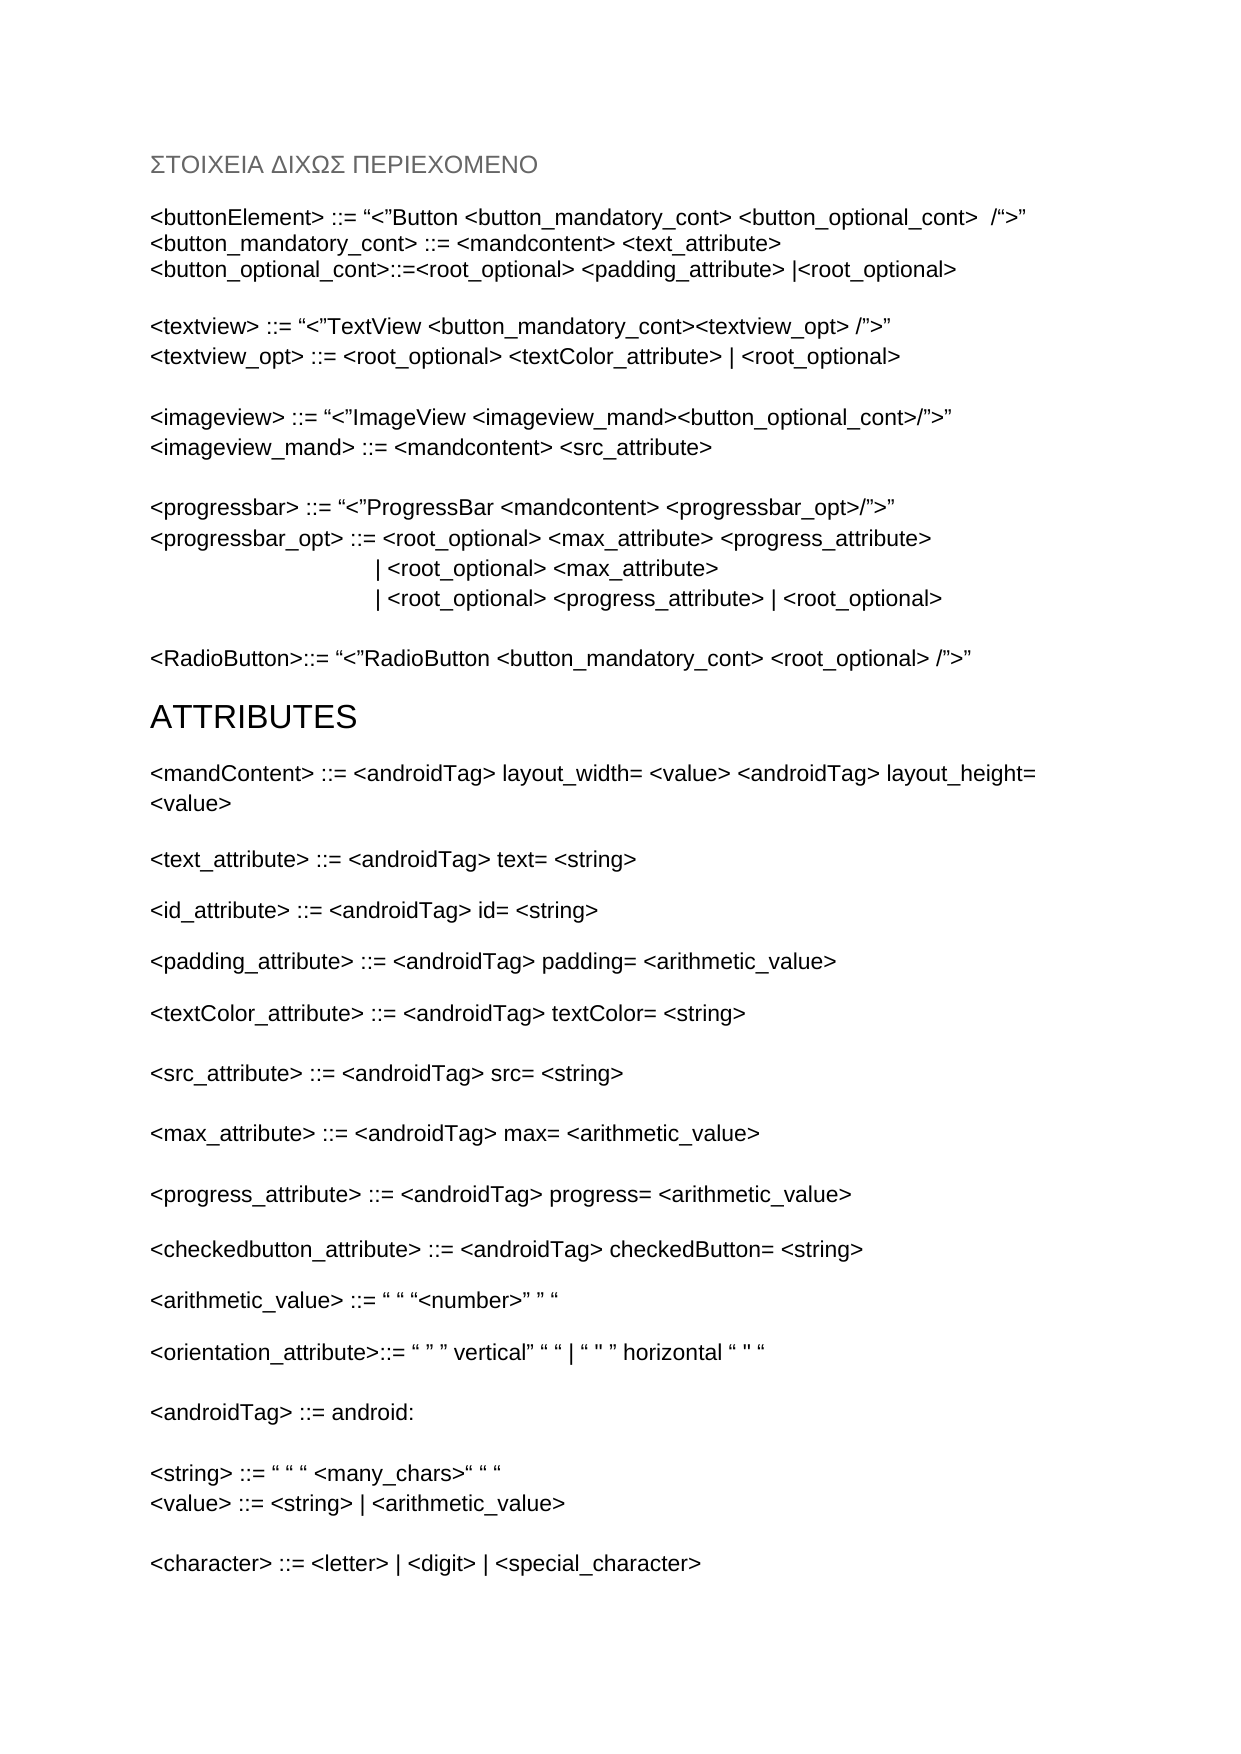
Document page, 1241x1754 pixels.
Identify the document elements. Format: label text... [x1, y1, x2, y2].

text <id_attribute> ::= <androidTag> id= <string> [150, 897, 1090, 923]
text <character> ::= <letter> | <digit> | <special_character> [150, 1550, 1090, 1577]
text <src_attribute> ::= <androidTag> src= <string> [150, 1060, 1090, 1086]
text <imageview> ::= “<”ImageView <imageview_mand><button_optional_cont>/”>” [150, 404, 1090, 430]
subtitle ΣΤΟΙΧΕΙΑ ΔΙΧΩΣ ΠΕΡΙΕΧΟΜΕΝΟ [150, 150, 1090, 179]
text <textColor_attribute> ::= <androidTag> textColor= <string> [150, 999, 1090, 1026]
text <button_optional_cont>::=<root_optional> <padding_attribute> |<root_optional> [150, 256, 1090, 283]
text | <root_optional> <progress_attribute> | <root_optional> [300, 585, 1090, 611]
text <button_mandatory_cont> ::= <mandcontent> <text_attribute> [150, 230, 1090, 256]
text <text_attribute> ::= <androidTag> text= <string> [150, 846, 1090, 872]
text <arithmetic_value> ::= “ “ “<number>” ” “ [150, 1287, 1090, 1314]
text <orientation_attribute>::= “ ” ” vertical” “ “ | “ " ” horizontal “ " “ [150, 1339, 1090, 1365]
text <buttonElement> ::= “<”Button <button_mandatory_cont> <button_optional_cont> /“>” [150, 204, 1090, 230]
text <max_attribute> ::= <androidTag> max= <arithmetic_value> [150, 1120, 1090, 1147]
text <mandContent> ::= <androidTag> layout_width= <value> <androidTag> layout_height= <value> [150, 760, 1090, 817]
text <androidTag> ::= android: [150, 1399, 1090, 1426]
text <checkedbutton_attribute> ::= <androidTag> checkedButton= <string> [150, 1236, 1090, 1262]
text <imageview_mand> ::= <mandcontent> <src_attribute> [150, 434, 1090, 460]
text <RadioButton>::= “<”RadioButton <button_mandatory_cont> <root_optional> /”>” [150, 645, 1090, 672]
text <textview_opt> ::= <root_optional> <textColor_attribute> | <root_optional> [150, 343, 1090, 369]
text <value> ::= <string> | <arithmetic_value> [150, 1490, 1090, 1516]
text <string> ::= “ “ “ <many_chars>“ “ “ [150, 1459, 1090, 1486]
text <progressbar> ::= “<”ProgressBar <mandcontent> <progressbar_opt>/”>” [150, 494, 1090, 521]
text <progress_attribute> ::= <androidTag> progress= <arithmetic_value> [150, 1181, 1090, 1207]
text | <root_optional> <max_attribute> [300, 555, 1090, 581]
subtitle ATTRIBUTES [150, 697, 1090, 735]
text <padding_attribute> ::= <androidTag> padding= <arithmetic_value> [150, 948, 1090, 974]
text <progressbar_opt> ::= <root_optional> <max_attribute> <progress_attribute> [150, 524, 1090, 551]
text <textview> ::= “<”TextView <button_mandatory_cont><textview_opt> /”>” [150, 313, 1090, 339]
